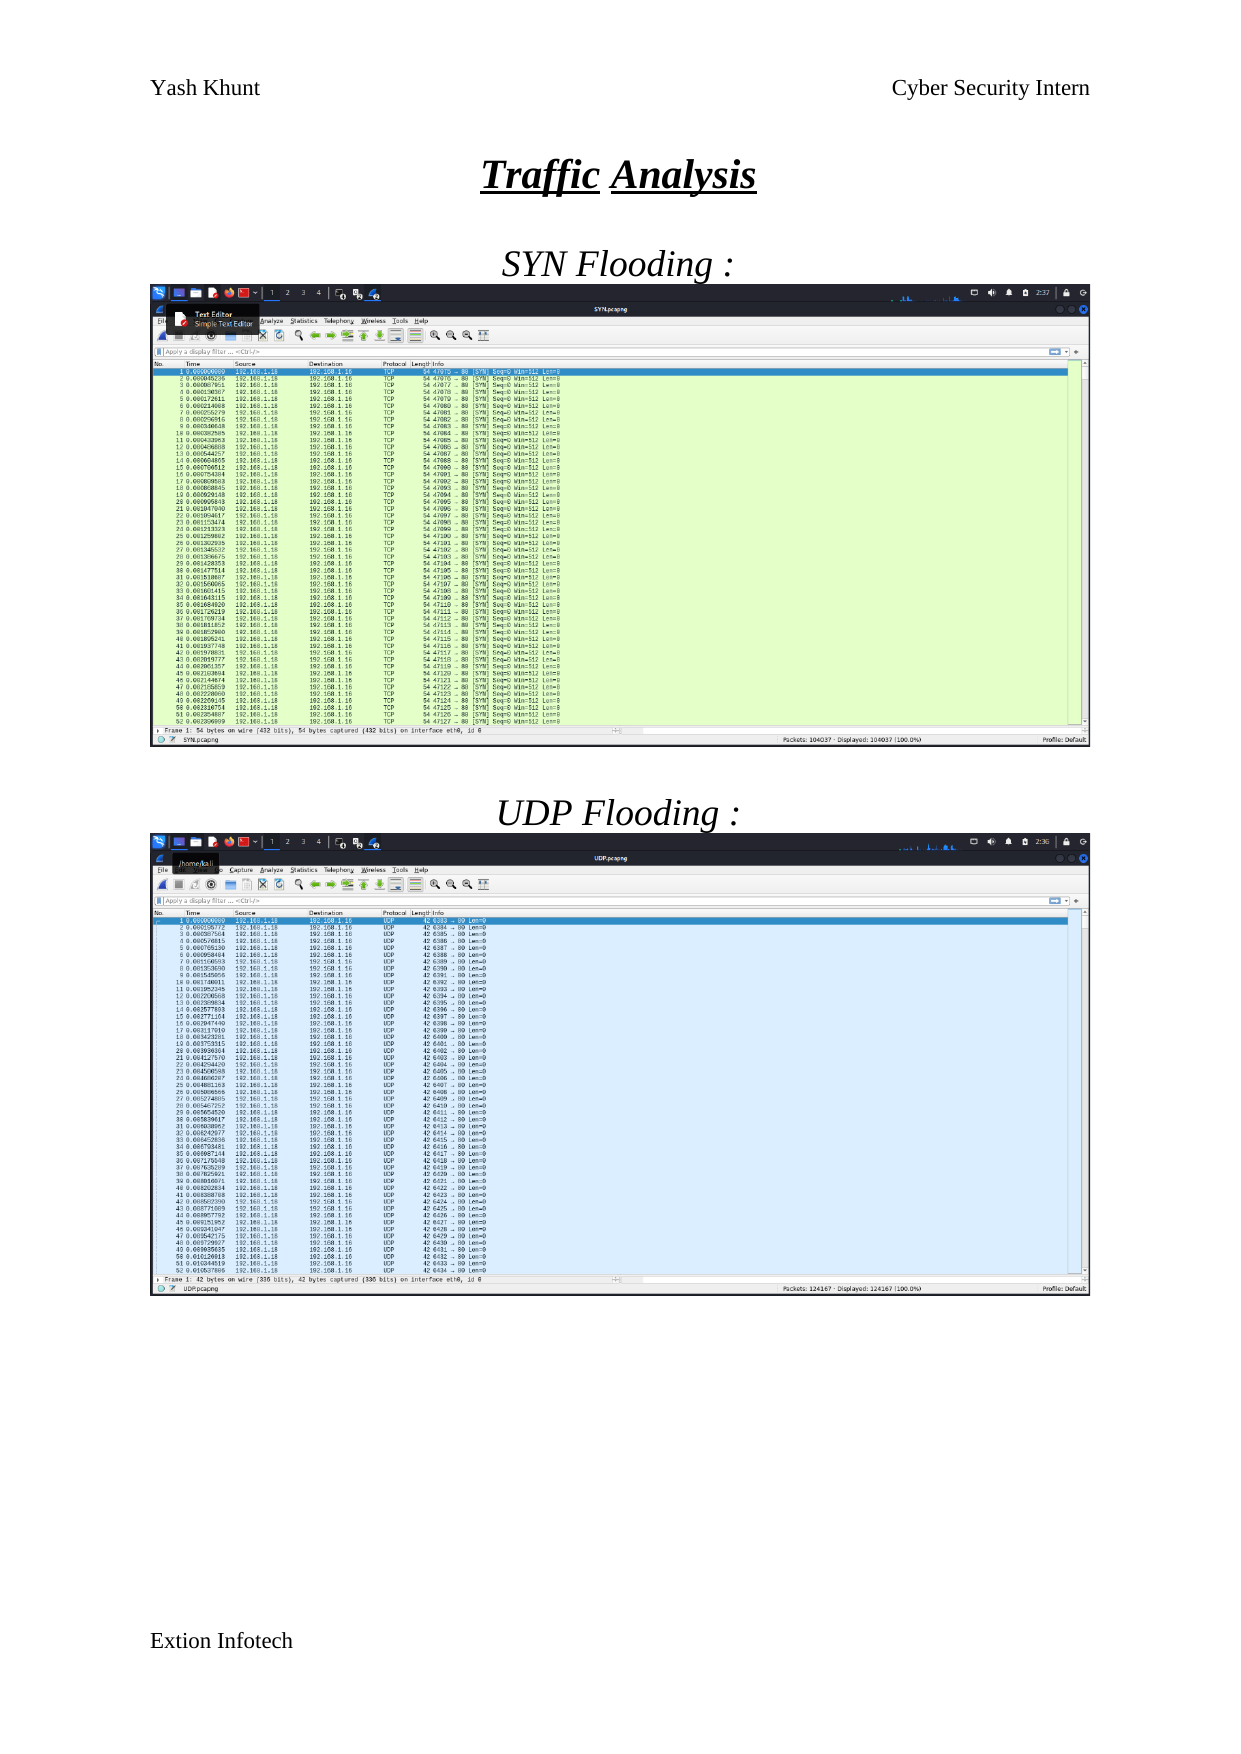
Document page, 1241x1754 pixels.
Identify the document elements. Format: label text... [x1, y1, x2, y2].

text UDP Flooding : [150, 790, 1090, 833]
picture [150, 284, 1091, 747]
text Traffic Analysis [150, 150, 1090, 198]
picture [150, 833, 1091, 1296]
text SYN Flooding : [150, 241, 1090, 284]
